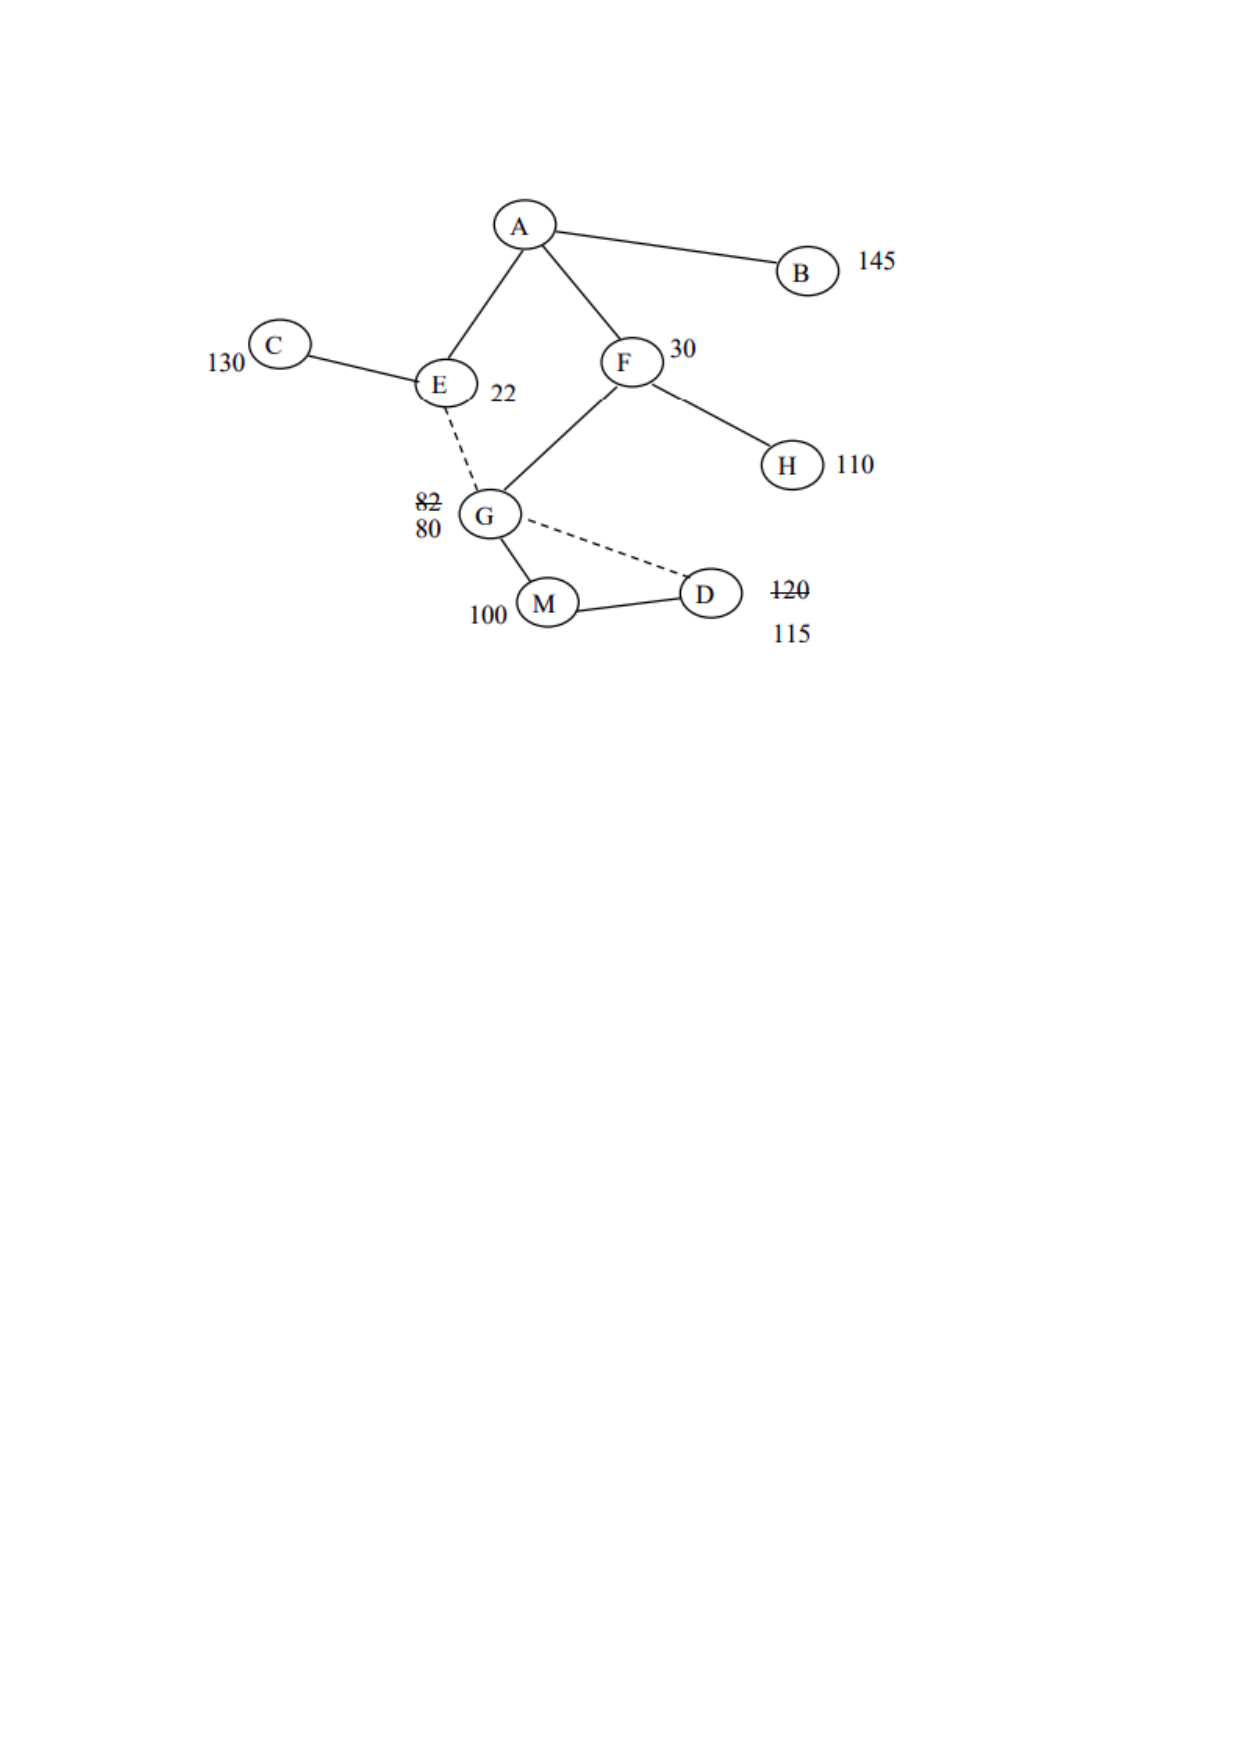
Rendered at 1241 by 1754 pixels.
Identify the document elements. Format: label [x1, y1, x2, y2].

picture [150, 150, 977, 685]
